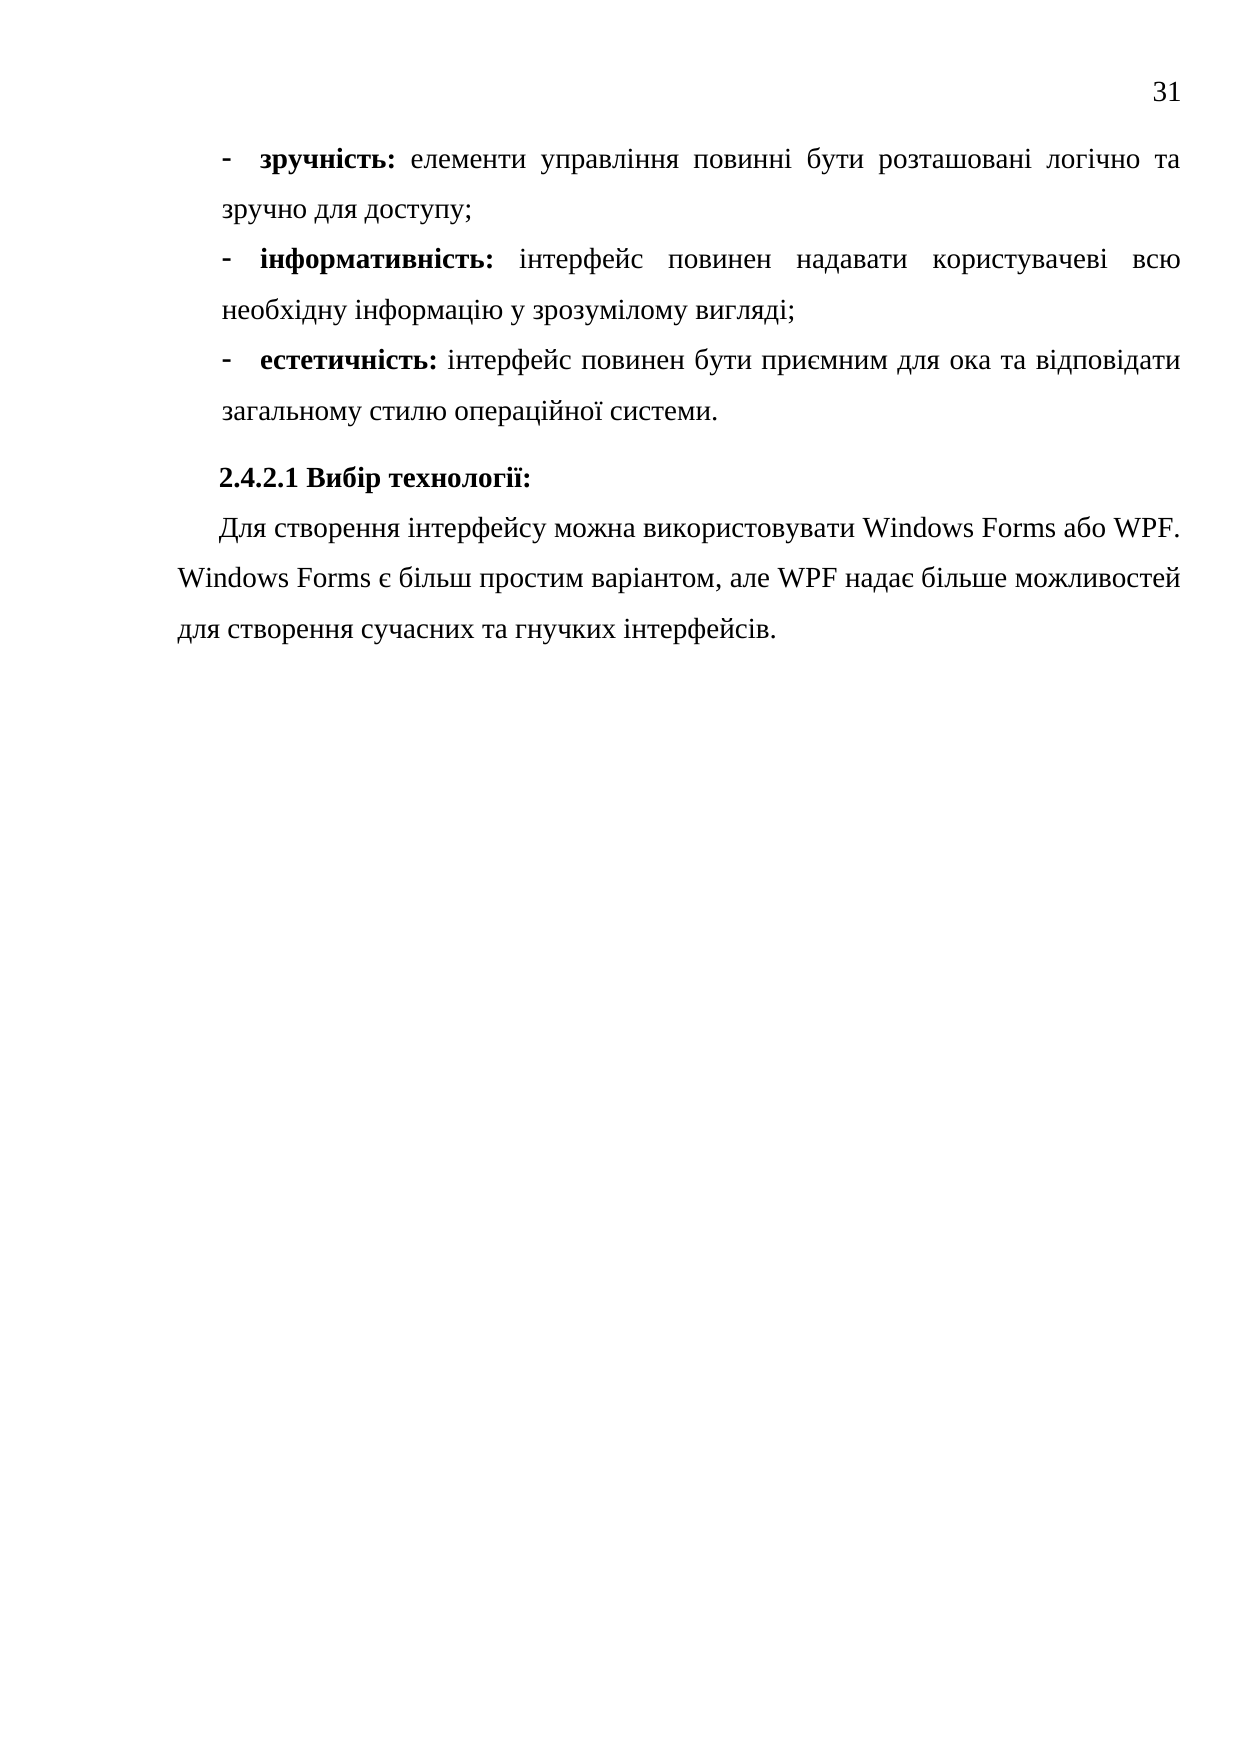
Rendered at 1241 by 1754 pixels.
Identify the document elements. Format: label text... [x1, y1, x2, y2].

text зручність: елементи управління повинні бути розташовані логічно та зручно для доступу; [222, 141, 1181, 225]
text естетичність: інтерфейс повинен бути приємним для ока та відповідати загальному стилю операційної системи. [222, 342, 1181, 426]
text Для створення інтерфейсу можна використовувати Windows Forms або WPF. Windows Forms є більш простим варіантом, але WPF надає більше можливостей для створення сучасних та гнучких інтерфейсів. [177, 510, 1181, 644]
text інформативність: інтерфейс повинен надавати користувачеві всю необхідну інформацію у зрозумілому вигляді; [222, 242, 1181, 326]
text 2.4.2.1 Вибір технології: [177, 460, 1181, 493]
